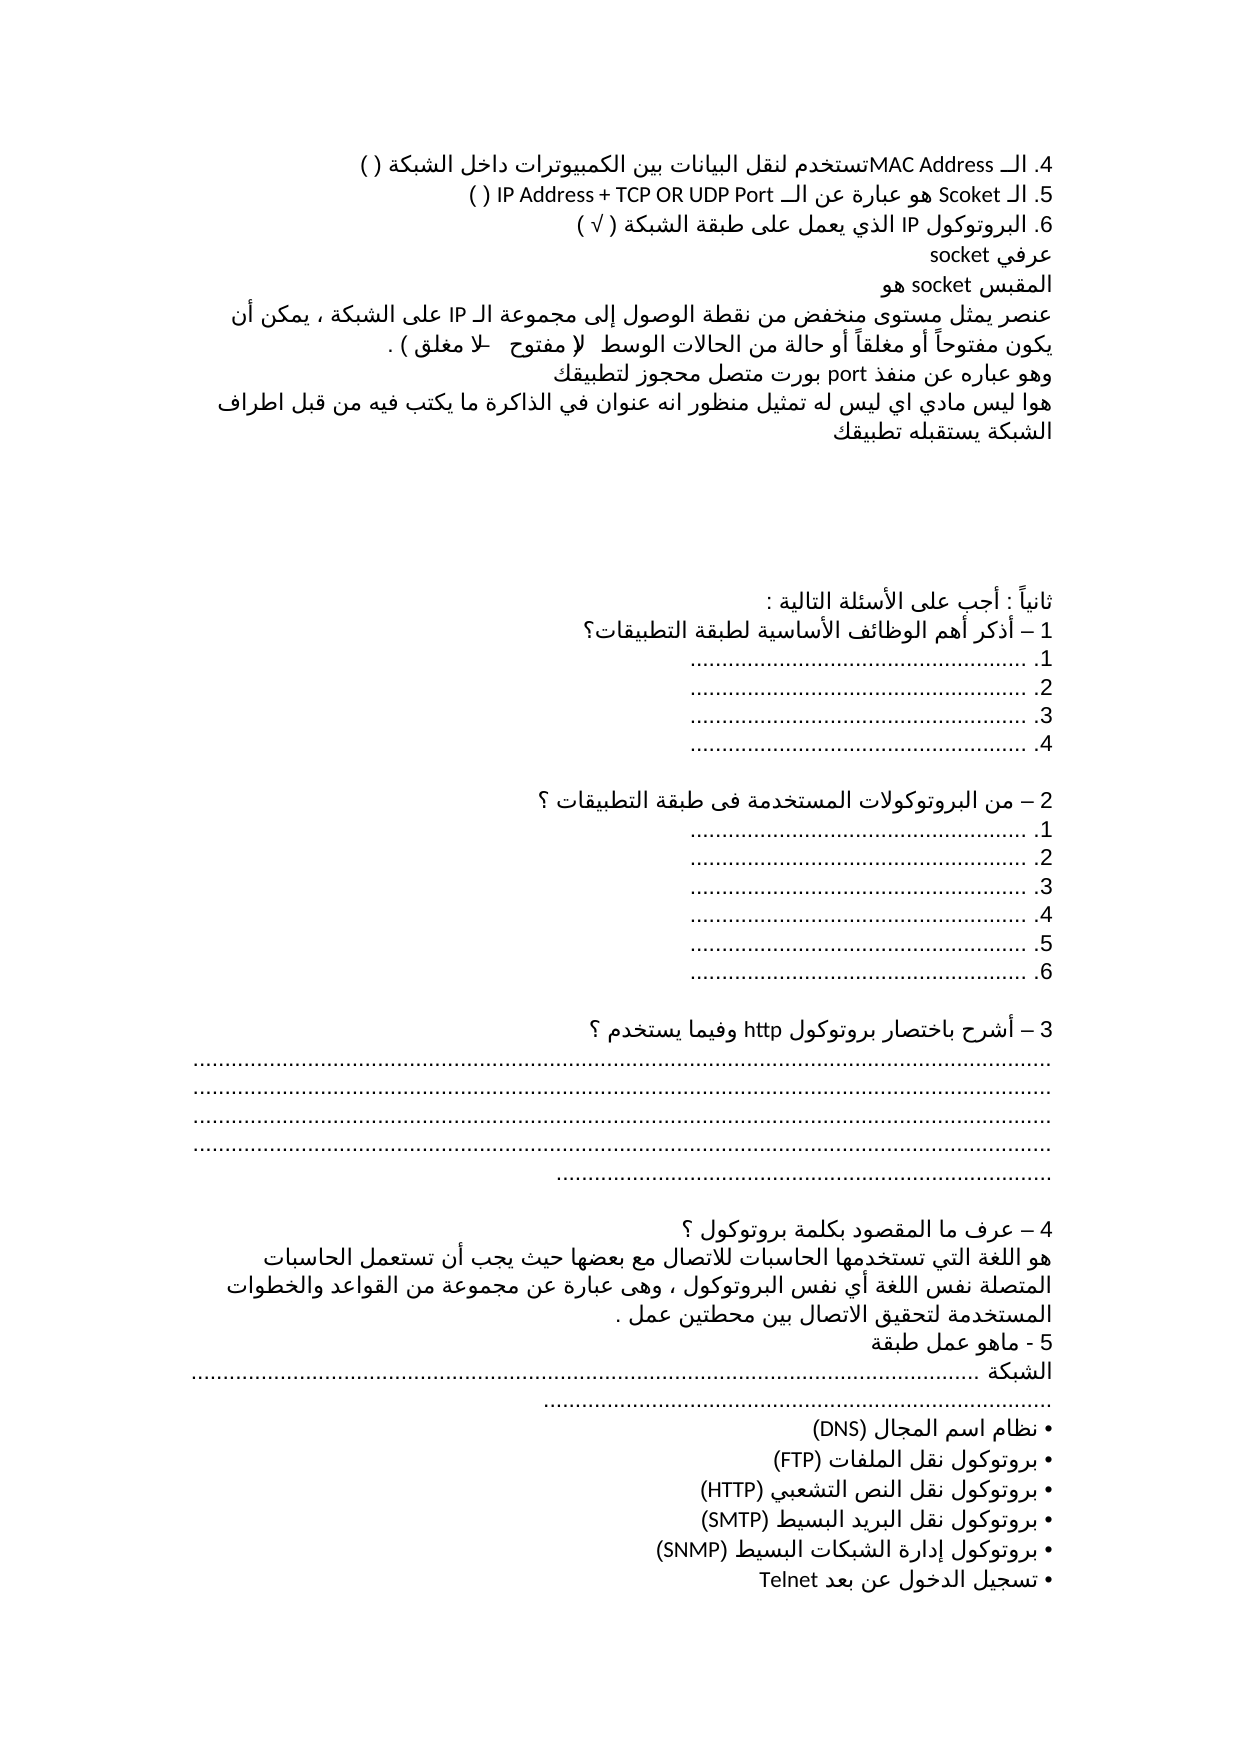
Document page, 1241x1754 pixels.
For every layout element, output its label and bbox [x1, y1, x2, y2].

text [187, 150, 1053, 1593]
